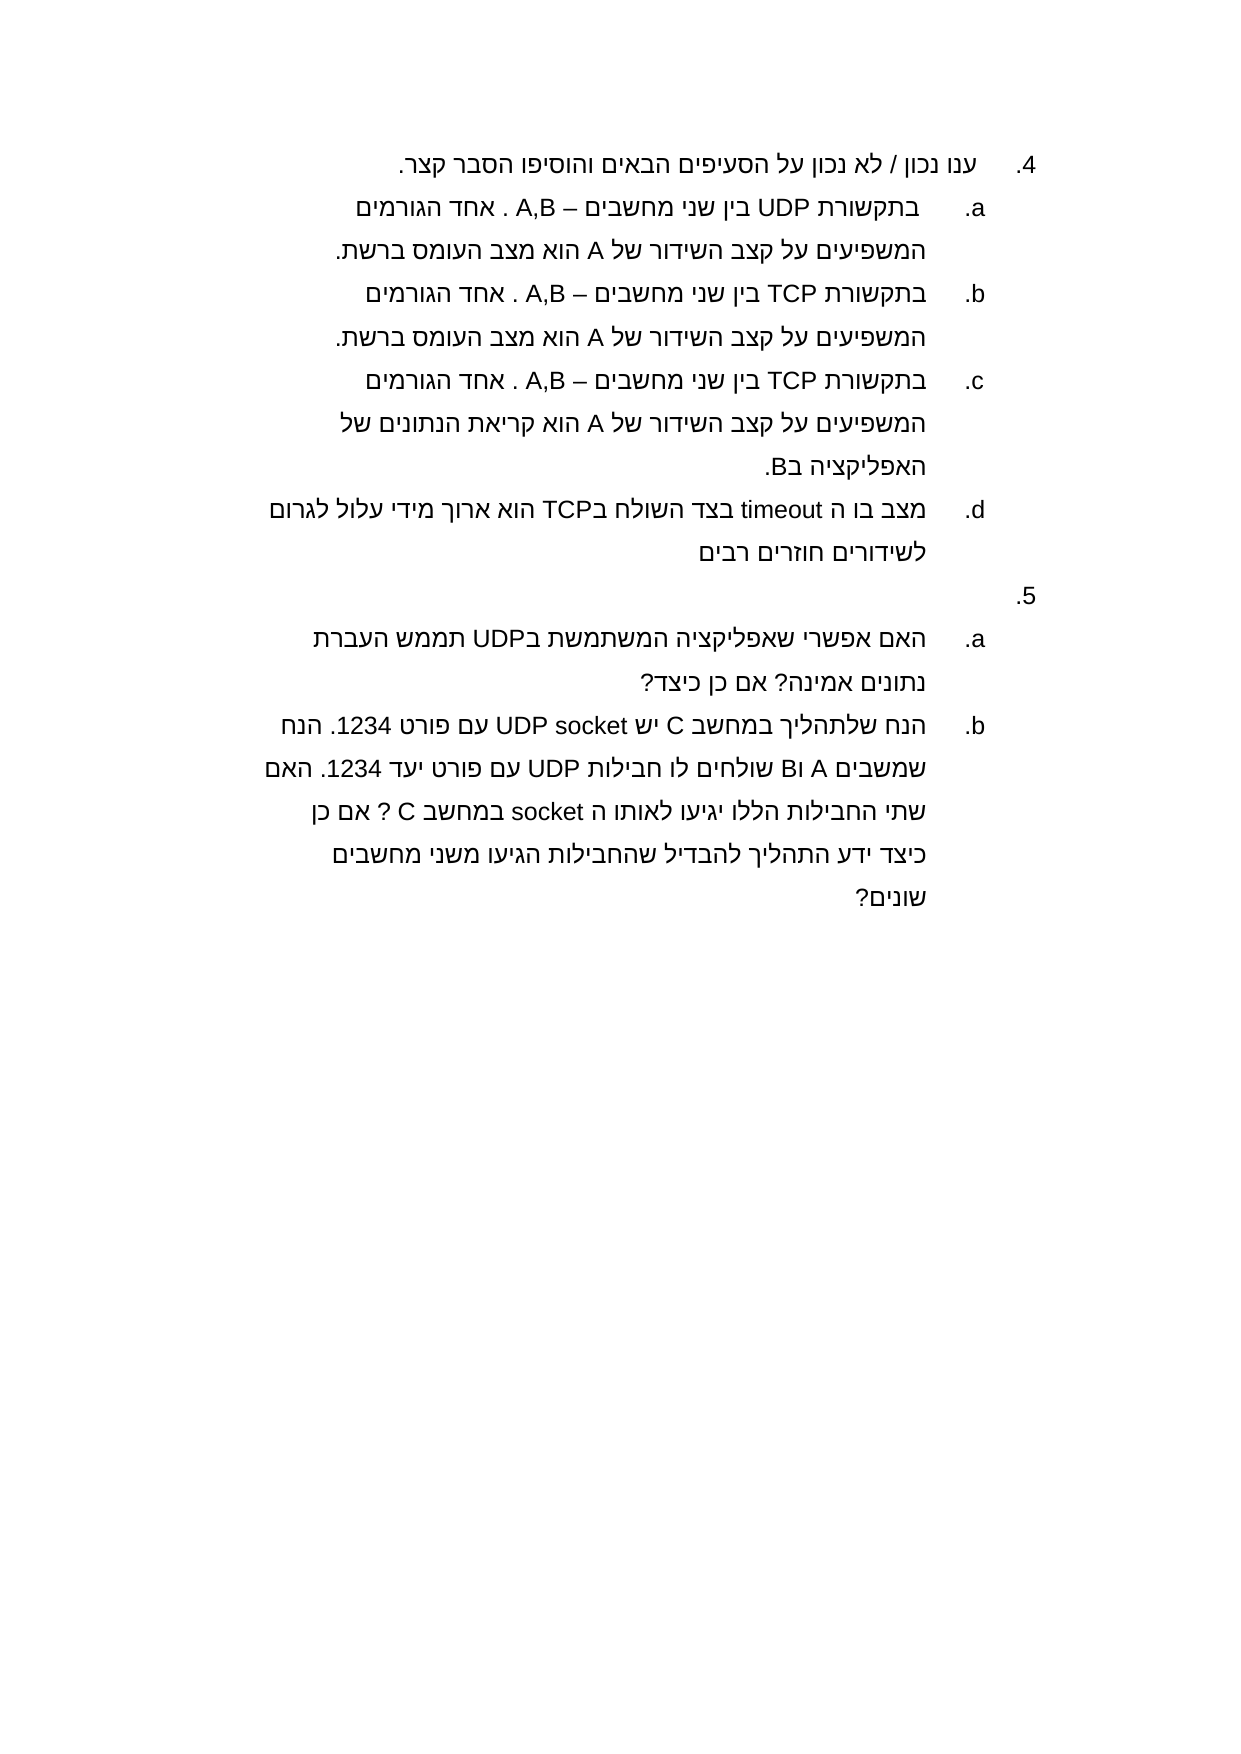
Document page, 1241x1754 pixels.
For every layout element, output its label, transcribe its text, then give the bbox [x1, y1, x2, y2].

list ענו נכון / לא נכון על הסעיפים הבאים והוסיפו הסבר קצר. [262, 150, 1015, 179]
list האם אפשרי שאפליקציה המשתמשת בUDP תממש העברת נתונים אמינה? אם כן כיצד? [262, 624, 964, 696]
list בתקשורת UDP בין שני מחשבים – A,B . אחד הגורמים המשפיעים על קצב השידור של A הוא מצב העומס ברשת. [262, 193, 964, 265]
list מצב בו ה timeout בצד השולח בTCP הוא ארוך מידי עלול לגרום לשידורים חוזרים רבים [262, 495, 964, 567]
list בתקשורת TCP בין שני מחשבים – A,B . אחד הגורמים המשפיעים על קצב השידור של A הוא מצב העומס ברשת. [262, 279, 964, 351]
list הנח שלתהליך במחשב C יש UDP socket עם פורט 1234. הנח שמשבים A וB שולחים לו חבילות UDP עם פורט יעד 1234. האם שתי החבילות הללו יגיעו לאותו ה socket במחשב C ? אם כן כיצד ידע התהליך להבדיל שהחבילות הגיעו משני מחשבים שונים? [262, 711, 964, 912]
list בתקשורת TCP בין שני מחשבים – A,B . אחד הגורמים המשפיעים על קצב השידור של A הוא קריאת הנתונים של האפליקציה בB. [262, 366, 964, 481]
